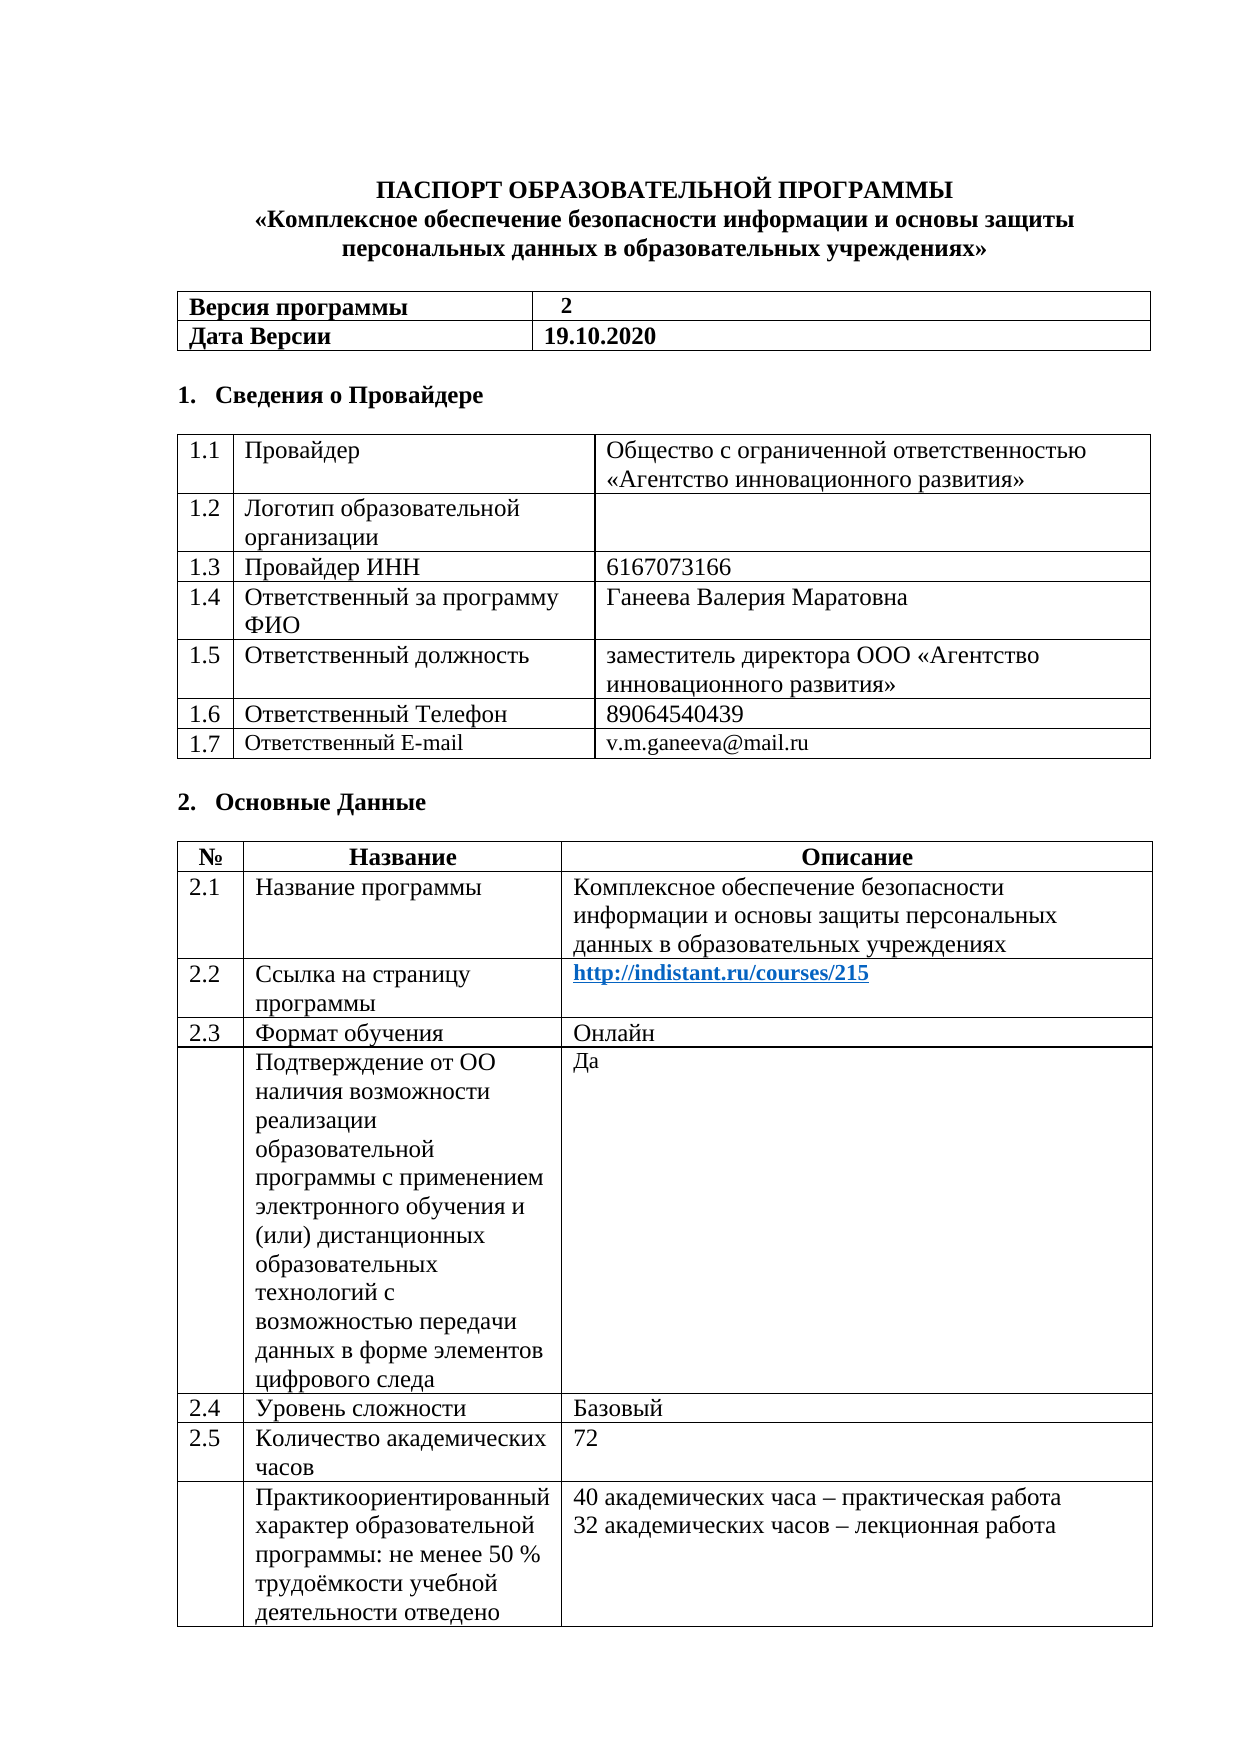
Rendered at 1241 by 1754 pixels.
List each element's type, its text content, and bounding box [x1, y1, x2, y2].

table_cell Уровень сложности [244, 1394, 561, 1422]
table_cell 6167073166 [596, 552, 1150, 581]
table_cell 2.1 [178, 872, 243, 958]
table_cell 2.2 [178, 959, 243, 1017]
table_cell 1.3 [178, 552, 233, 581]
table_cell 1.7 [178, 729, 233, 757]
table_cell 72 [562, 1423, 1152, 1481]
table_header № [178, 842, 243, 871]
text «Комплексное обеспечение безопасности информации и основы защиты персональных данных в образовательных учреждениях» [177, 204, 1152, 262]
table_cell заместитель директора ООО «Агентство инновационного развития» [596, 640, 1150, 698]
table_cell Количество академических часов [244, 1423, 561, 1481]
table_cell v.m.ganeeva@mail.ru [596, 729, 1150, 757]
table_cell Ссылка на страницу программы [244, 959, 561, 1017]
table_header Версия программы [178, 292, 532, 320]
table_cell 2.5 [178, 1423, 243, 1481]
table_cell 1.2 [178, 494, 233, 551]
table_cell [244, 1482, 561, 1626]
table_cell Провайдер ИНН [234, 552, 594, 581]
table_header Описание [562, 842, 1152, 871]
table_cell 89064540439 [596, 699, 1150, 728]
table_cell Ответственный Е-mail [234, 729, 594, 757]
table_cell Название программы [244, 872, 561, 958]
table_cell Ответственный за программу ФИО [234, 582, 594, 639]
table_cell [596, 494, 1150, 551]
table_header Провайдер [234, 435, 594, 492]
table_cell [562, 1482, 1152, 1626]
table_cell [178, 1482, 243, 1626]
table_header Название [244, 842, 561, 871]
table_cell Логотип образовательной организации [234, 494, 594, 551]
table_header 1.1 [178, 435, 233, 492]
table_cell 1.4 [178, 582, 233, 639]
table_cell 19.10.2020 [533, 321, 1150, 350]
table_cell Ответственный Телефон [234, 699, 594, 728]
table_cell 2.4 [178, 1394, 243, 1422]
table_cell [178, 1048, 243, 1392]
table_cell 1.5 [178, 640, 233, 698]
table_cell Комплексное обеспечение безопасности информации и основы защиты персональных данных в образовательных учреждениях [562, 872, 1152, 958]
table_cell Ганеева Валерия Маратовна [596, 582, 1150, 639]
table_cell 1.6 [178, 699, 233, 728]
table_cell Формат обучения [244, 1018, 561, 1046]
text ПАСПОРТ ОБРАЗОВАТЕЛЬНОЙ ПРОГРАММЫ [177, 176, 1152, 204]
table_cell Подтверждение от ОО наличия возможности реализации образовательной программы с применением электронного обучения и (или) дистанционных образовательных технологий с возможностью передачи данных в форме элементов цифрового следа [244, 1048, 561, 1392]
table_cell Ответственный должность [234, 640, 594, 698]
table_cell 2.3 [178, 1018, 243, 1046]
table_cell http://indistant.ru/courses/215 [562, 959, 1152, 1017]
table_cell Базовый [562, 1394, 1152, 1422]
table_cell Дата Версии [178, 321, 532, 350]
table_cell Да [562, 1048, 1152, 1392]
list Основные Данные [177, 787, 1152, 816]
table_header 2 [533, 292, 1150, 320]
list Сведения о Провайдере [177, 380, 1152, 409]
table_cell Онлайн [562, 1018, 1152, 1046]
table_header Общество с ограниченной ответственностью «Агентство инновационного развития» [596, 435, 1150, 492]
